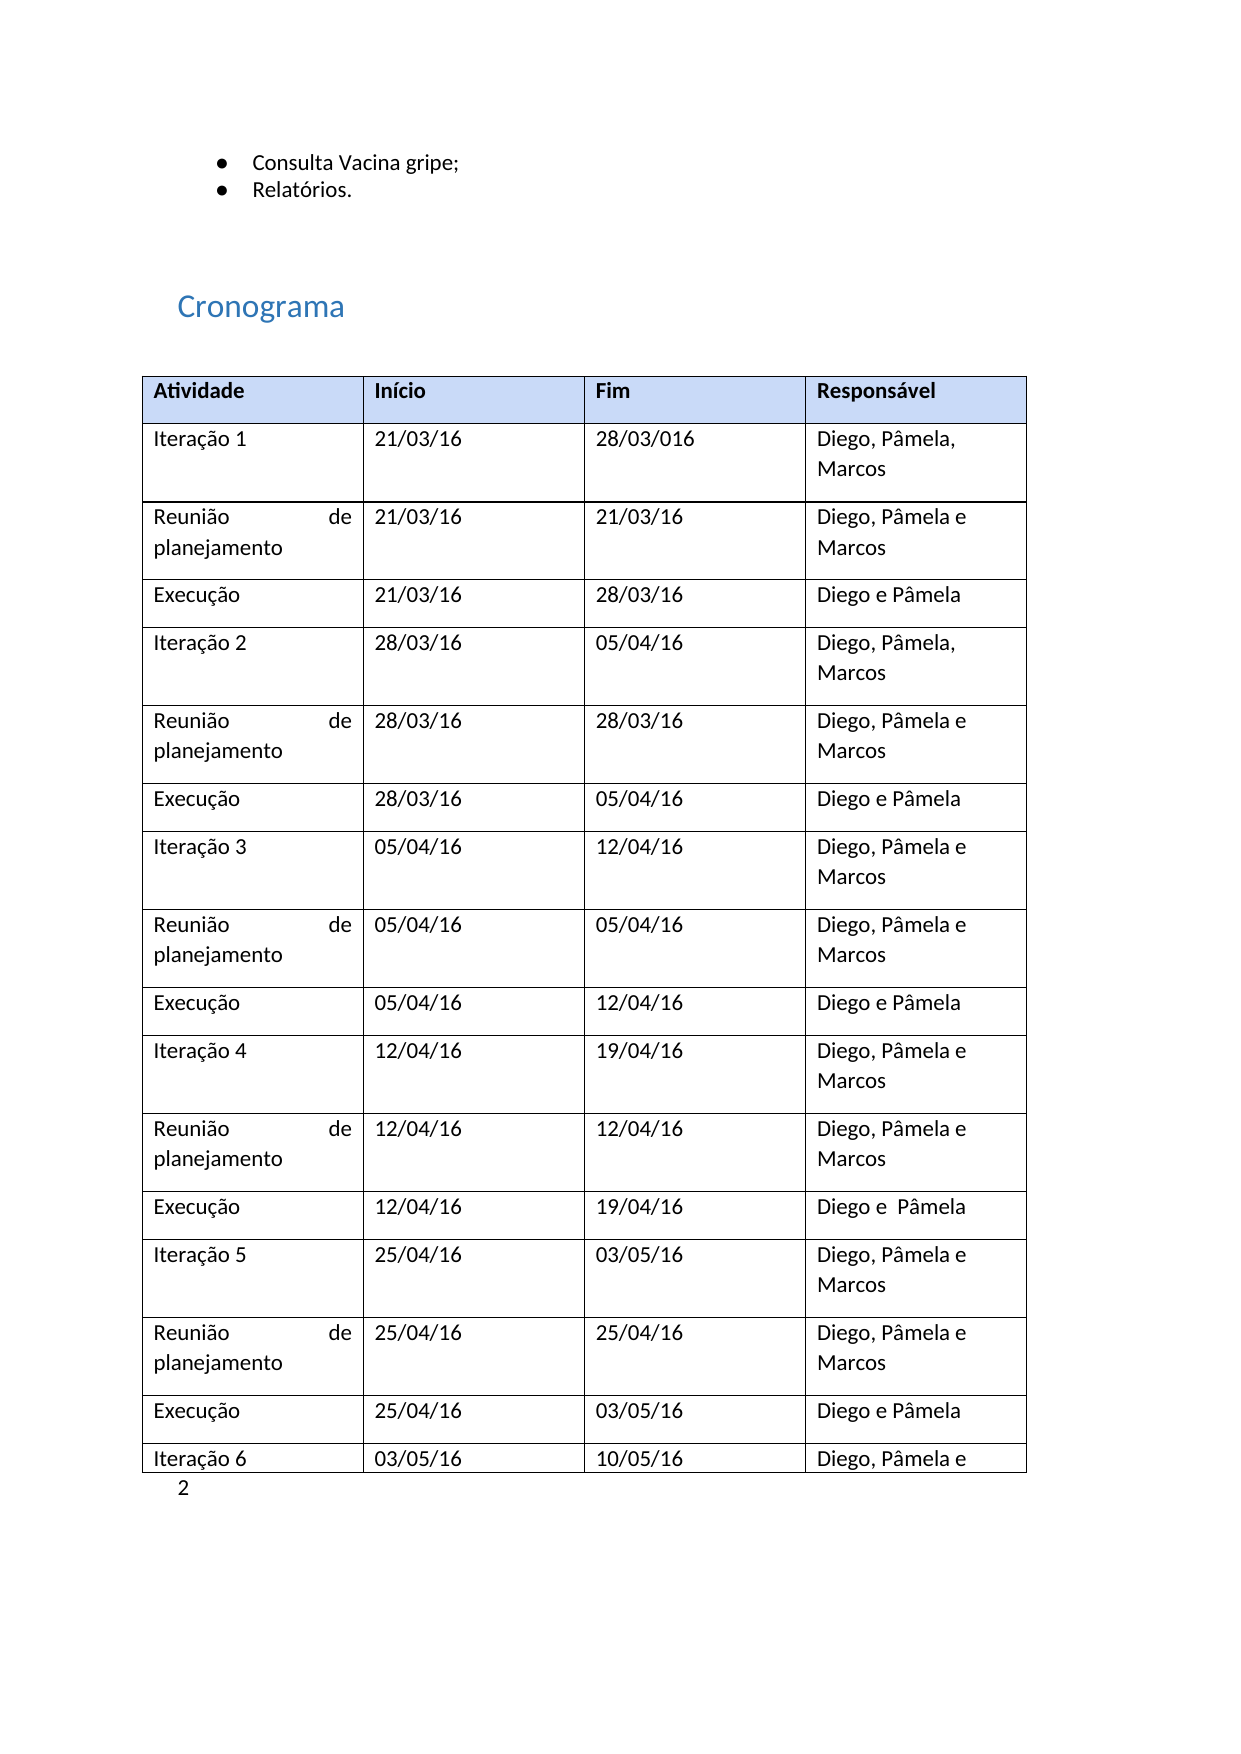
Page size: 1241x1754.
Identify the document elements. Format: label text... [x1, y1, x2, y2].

table_cell 12/04/16 [364, 1114, 584, 1191]
table_cell 03/05/16 [585, 1240, 805, 1317]
table_cell Iteração 3 [143, 832, 363, 909]
table_cell 25/04/16 [364, 1396, 584, 1443]
table_cell 28/03/16 [585, 580, 805, 627]
table_cell Diego e Pâmela [806, 988, 1026, 1035]
table_cell 25/04/16 [364, 1318, 584, 1395]
table_cell Execução [143, 1396, 363, 1443]
table_cell 12/04/16 [364, 1036, 584, 1113]
table_cell Diego e Pâmela [806, 1192, 1026, 1239]
table_cell 28/03/016 [585, 424, 805, 501]
table_cell Diego, Pâmela, Marcos [806, 424, 1026, 501]
list Relatórios. [215, 176, 1063, 204]
table_cell 12/04/16 [585, 832, 805, 909]
table_cell 12/04/16 [364, 1192, 584, 1239]
table_cell 10/05/16 [585, 1444, 805, 1472]
table_header Fim [585, 377, 805, 423]
table_cell 21/03/16 [364, 503, 584, 579]
table_cell Iteração 2 [143, 628, 363, 705]
table_cell 21/03/16 [364, 424, 584, 501]
table_cell 05/04/16 [585, 910, 805, 987]
table_cell 03/05/16 [585, 1396, 805, 1443]
table_header Início [364, 377, 584, 423]
table_cell 05/04/16 [364, 910, 584, 987]
table_cell Iteração 4 [143, 1036, 363, 1113]
table_cell Diego e Pâmela [806, 580, 1026, 627]
table_header Responsável [806, 377, 1026, 423]
table_cell 21/03/16 [364, 580, 584, 627]
table_cell 05/04/16 [585, 784, 805, 831]
table_cell Reunião de planejamento [143, 910, 363, 987]
table_cell 19/04/16 [585, 1036, 805, 1113]
table_cell Diego, Pâmela e Marcos [806, 832, 1026, 909]
table_cell 28/03/16 [585, 706, 805, 783]
table_header Atividade [143, 377, 363, 423]
table_cell Diego e Pâmela [806, 1396, 1026, 1443]
table_cell 05/04/16 [585, 628, 805, 705]
table_cell Diego e Pâmela [806, 784, 1026, 831]
table_cell 12/04/16 [585, 1114, 805, 1191]
table_cell Reunião de planejamento [143, 706, 363, 783]
table_cell Iteração 1 [143, 424, 363, 501]
table_cell Diego, Pâmela, Marcos [806, 628, 1026, 705]
table_cell 19/04/16 [585, 1192, 805, 1239]
table_cell 28/03/16 [364, 628, 584, 705]
table_cell Diego, Pâmela e Marcos [806, 706, 1026, 783]
table_cell Diego, Pâmela e Marcos [806, 503, 1026, 579]
list Consulta Vacina gripe; [215, 148, 1063, 176]
table_cell Reunião de planejamento [143, 1318, 363, 1395]
table_cell Diego, Pâmela e Marcos [806, 1036, 1026, 1113]
table_cell 05/04/16 [364, 832, 584, 909]
table_cell Execução [143, 1192, 363, 1239]
table_cell Iteração 5 [143, 1240, 363, 1317]
table_cell Diego, Pâmela e Marcos [806, 1240, 1026, 1317]
table_cell 25/04/16 [585, 1318, 805, 1395]
table_cell Diego, Pâmela e Marcos [806, 1114, 1026, 1191]
table_cell 28/03/16 [364, 784, 584, 831]
table_cell 28/03/16 [364, 706, 584, 783]
table_cell Execução [143, 784, 363, 831]
table_cell 21/03/16 [585, 503, 805, 579]
table_cell 12/04/16 [585, 988, 805, 1035]
table_cell Reunião de planejamento [143, 503, 363, 579]
subtitle Cronograma [177, 285, 1063, 325]
table_cell Iteração 6 [143, 1444, 363, 1472]
table_cell Diego, Pâmela e Marcos [806, 1318, 1026, 1395]
table_cell 03/05/16 [364, 1444, 584, 1472]
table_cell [806, 1444, 1026, 1472]
table_cell Execução [143, 580, 363, 627]
table_cell 05/04/16 [364, 988, 584, 1035]
table_cell Execução [143, 988, 363, 1035]
table_cell Reunião de planejamento [143, 1114, 363, 1191]
table_cell 25/04/16 [364, 1240, 584, 1317]
table_cell Diego, Pâmela e Marcos [806, 910, 1026, 987]
